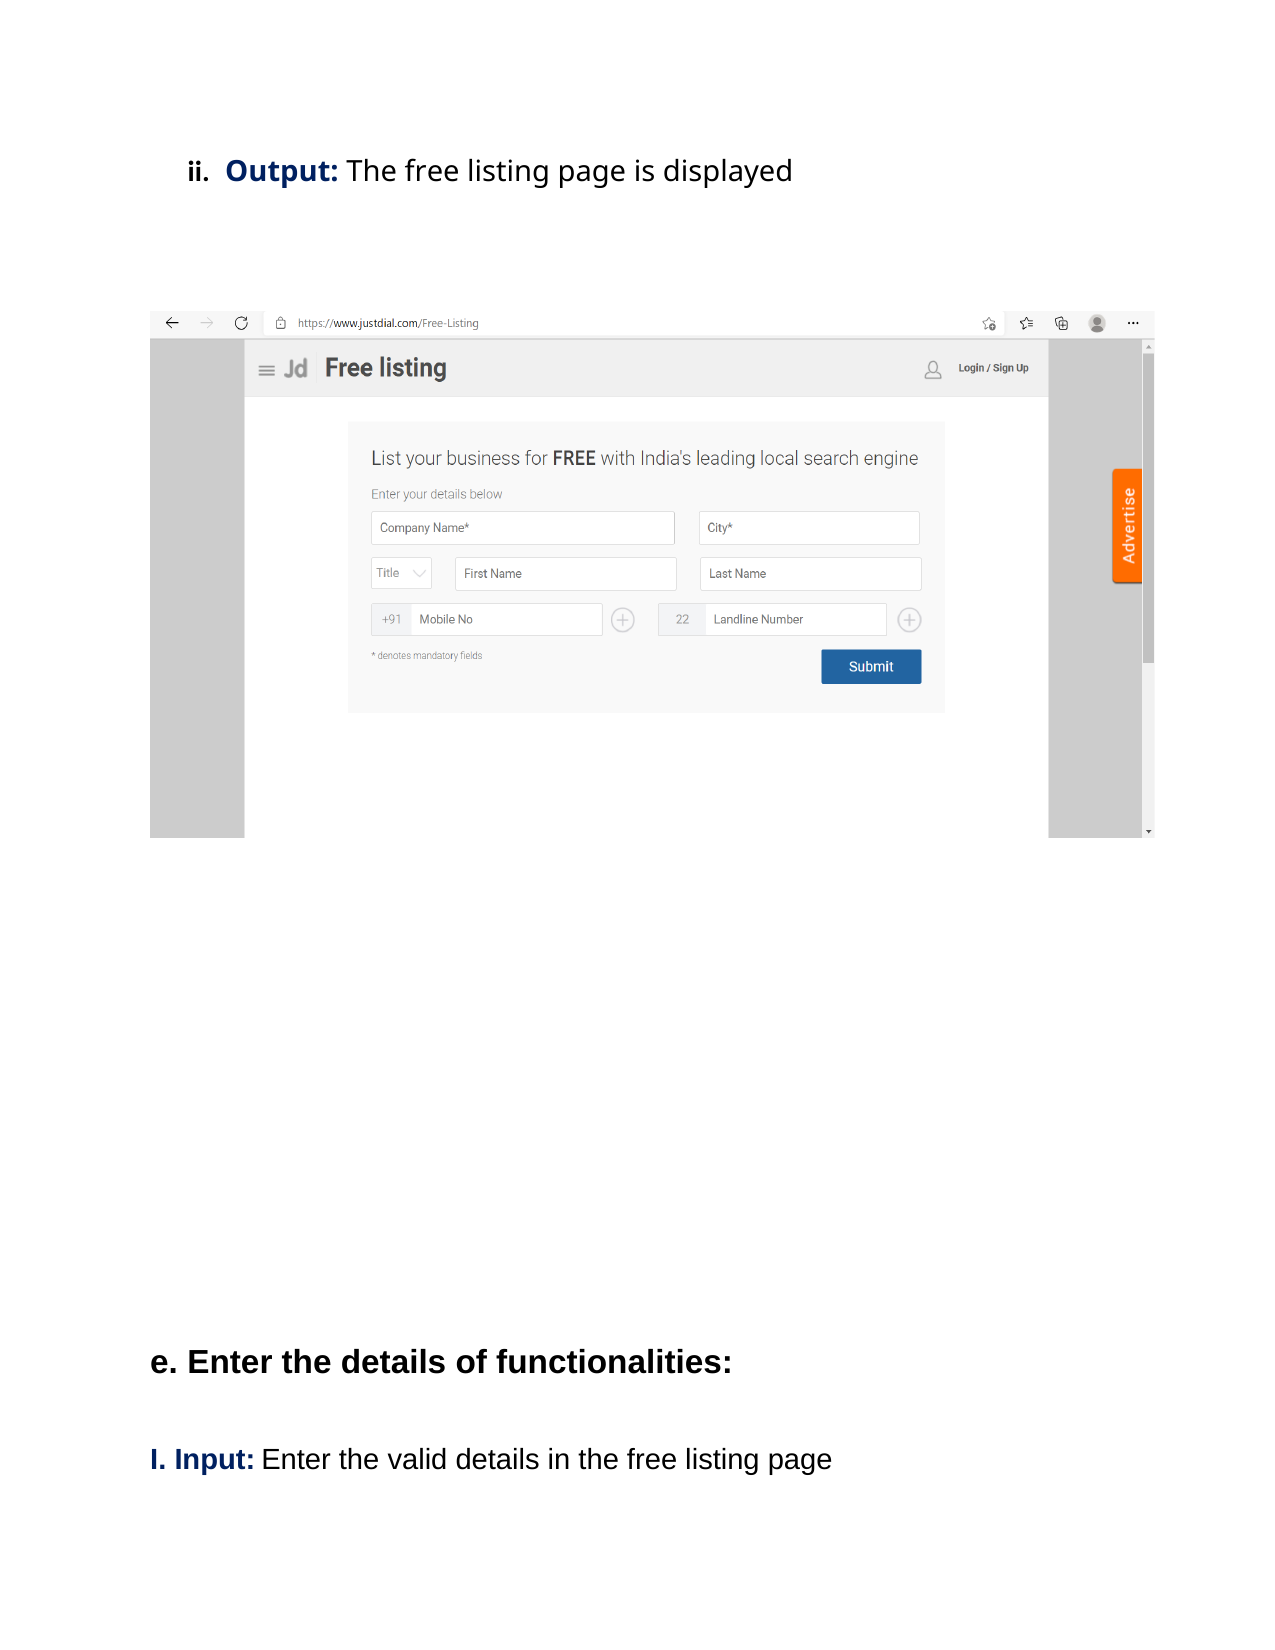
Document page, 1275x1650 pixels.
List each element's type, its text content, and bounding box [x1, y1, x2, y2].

text e. Enter the details of functionalities: [150, 1342, 1200, 1380]
text I. Input: Enter the valid details in the free listing page [150, 1442, 1200, 1476]
list Output: The free listing page is displayed [187, 150, 1200, 190]
picture [150, 311, 1155, 838]
